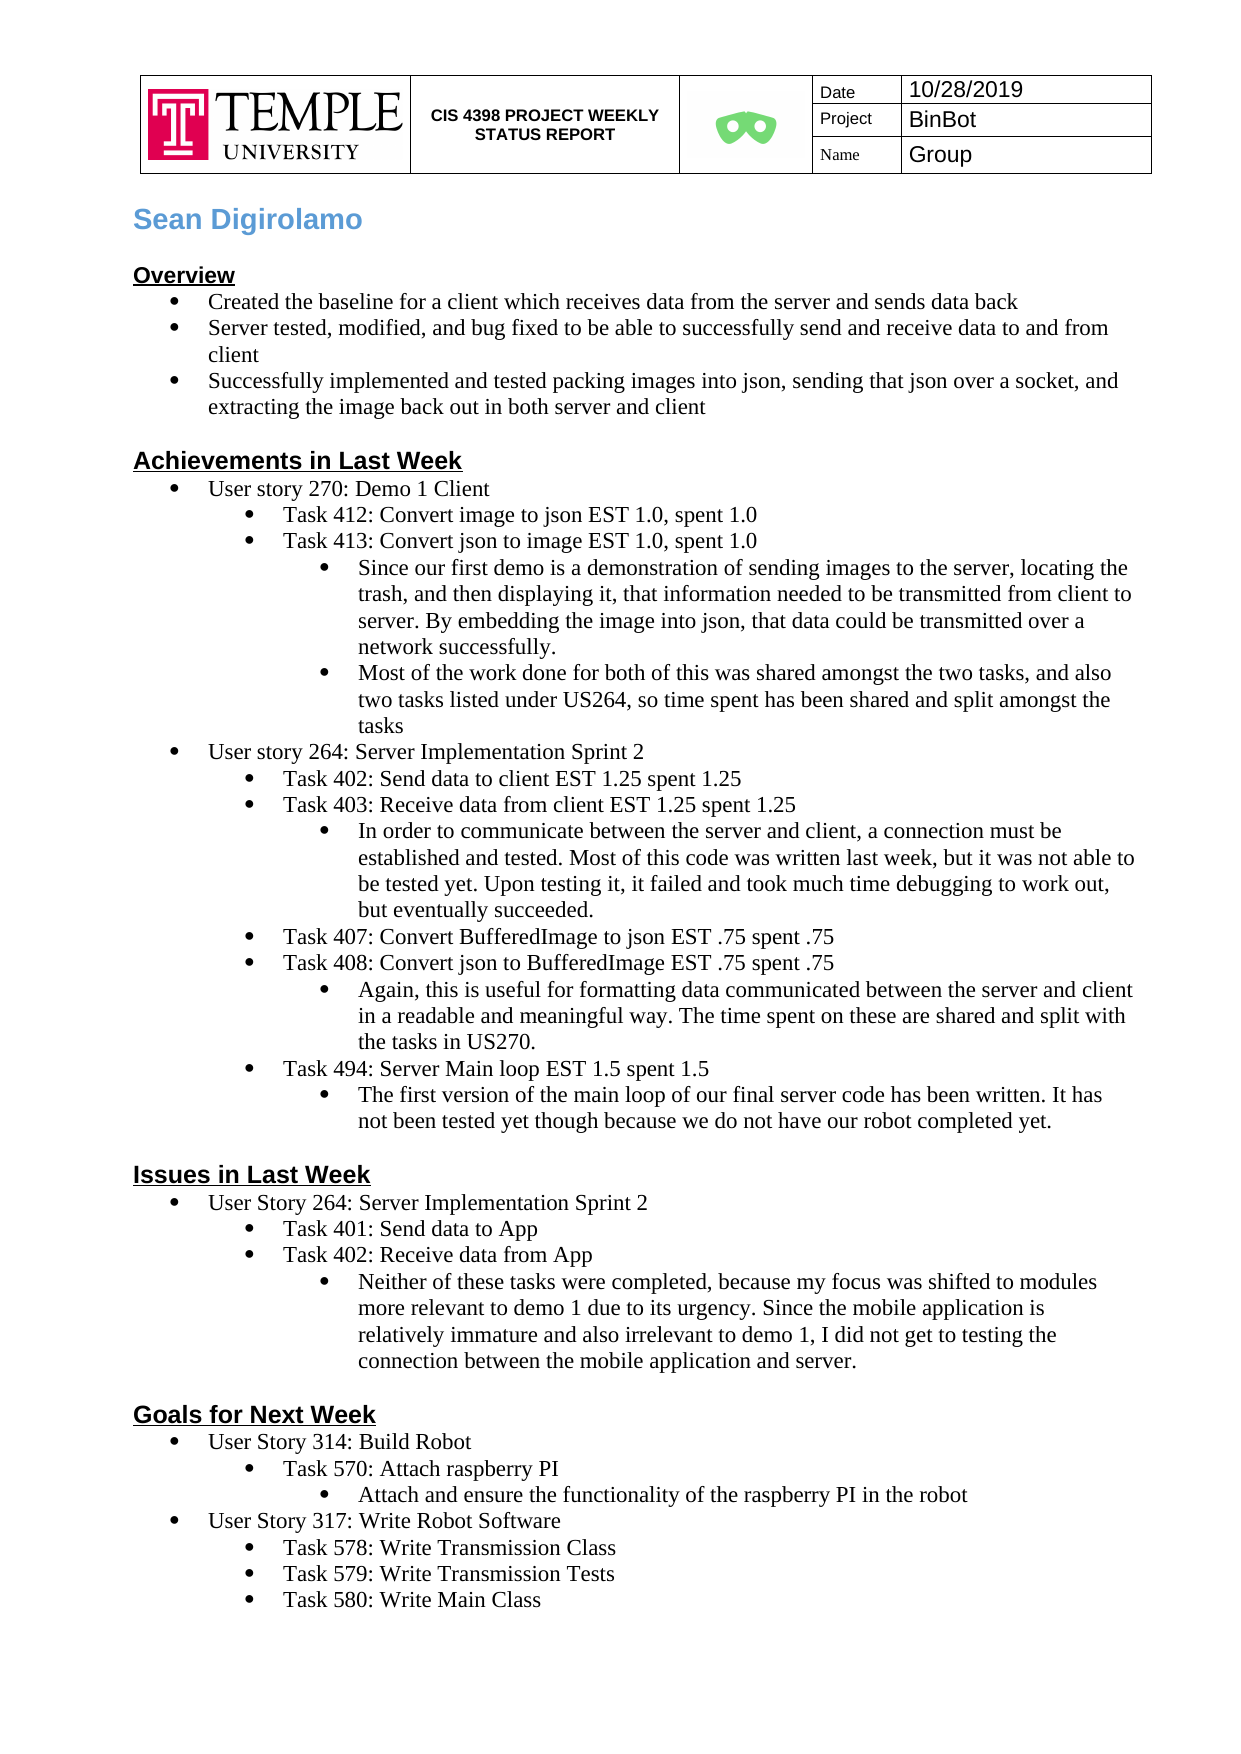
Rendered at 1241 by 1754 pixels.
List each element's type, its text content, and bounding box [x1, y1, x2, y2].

list User Story 317: Write Robot Software [170, 1507, 1137, 1534]
list Task 579: Write Transmission Tests [245, 1560, 1137, 1587]
list Task 408: Convert json to BufferedImage EST .75 spent .75 [245, 949, 1137, 976]
list Server tested, modified, and bug fixed to be able to successfully send and receive data to and from client [170, 314, 1137, 367]
list Task 402: Send data to client EST 1.25 spent 1.25 [245, 765, 1137, 791]
list Task 412: Convert image to json EST 1.0, spent 1.0 [245, 501, 1137, 528]
list User story 270: Demo 1 Client [170, 475, 1137, 501]
list Created the baseline for a client which receives data from the server and sends data back [170, 288, 1137, 314]
list Attach and ensure the functionality of the raspberry PI in the robot [320, 1481, 1137, 1507]
list User Story 314: Build Robot [170, 1428, 1137, 1455]
list Task 580: Write Main Class [245, 1587, 1137, 1613]
list Neither of these tasks were completed, because my focus was shifted to modules more relevant to demo 1 due to its urgency. Since the mobile application is relatively immature and also irrelevant to demo 1, I did not get to testing the connection between the mobile application and server. [320, 1268, 1137, 1373]
picture [148, 89, 403, 160]
subtitle Achievements in Last Week [133, 446, 1137, 475]
list Task 403: Receive data from client EST 1.25 spent 1.25 [245, 791, 1137, 817]
picture [687, 91, 806, 158]
list Task 578: Write Transmission Class [245, 1534, 1137, 1560]
list Successfully implemented and tested packing images into json, sending that json over a socket, and extracting the image back out in both server and client [170, 367, 1137, 420]
list User Story 264: Server Implementation Sprint 2 [170, 1189, 1137, 1215]
list In order to communicate between the server and client, a connection must be established and tested. Most of this code was written last week, but it was not able to be tested yet. Upon testing it, it failed and took much time debugging to work out, but eventually succeeded. [320, 817, 1137, 923]
subtitle Sean Digirolamo [133, 202, 1137, 235]
list The first version of the main loop of our final server code has been written. It has not been tested yet though because we do not have our robot completed yet. [320, 1081, 1137, 1134]
list Task 407: Convert BufferedImage to json EST .75 spent .75 [245, 923, 1137, 949]
list Again, this is useful for formatting data communicated between the server and client in a readable and meaningful way. The time spent on these are shared and split with the tasks in US270. [320, 976, 1137, 1055]
subtitle Issues in Last Week [133, 1160, 1137, 1189]
subtitle Goals for Next Week [133, 1400, 1137, 1428]
list Most of the work done for both of this was shared amongst the two tasks, and also two tasks listed under US264, so time spent has been shared and split amongst the tasks [320, 659, 1137, 738]
list Task 494: Server Main loop EST 1.5 spent 1.5 [245, 1055, 1137, 1081]
list Task 402: Receive data from App [245, 1242, 1137, 1268]
list Task 570: Attach raspberry PI [245, 1455, 1137, 1481]
list User story 264: Server Implementation Sprint 2 [170, 738, 1137, 765]
list Since our first demo is a demonstration of sending images to the server, locating the trash, and then displaying it, that information needed to be transmitted from client to server. By embedding the image into json, that data could be transmitted over a network successfully. [320, 554, 1137, 659]
subtitle Overview [133, 262, 1137, 288]
list Task 413: Convert json to image EST 1.0, spent 1.0 [245, 528, 1137, 554]
list Task 401: Send data to App [245, 1215, 1137, 1242]
